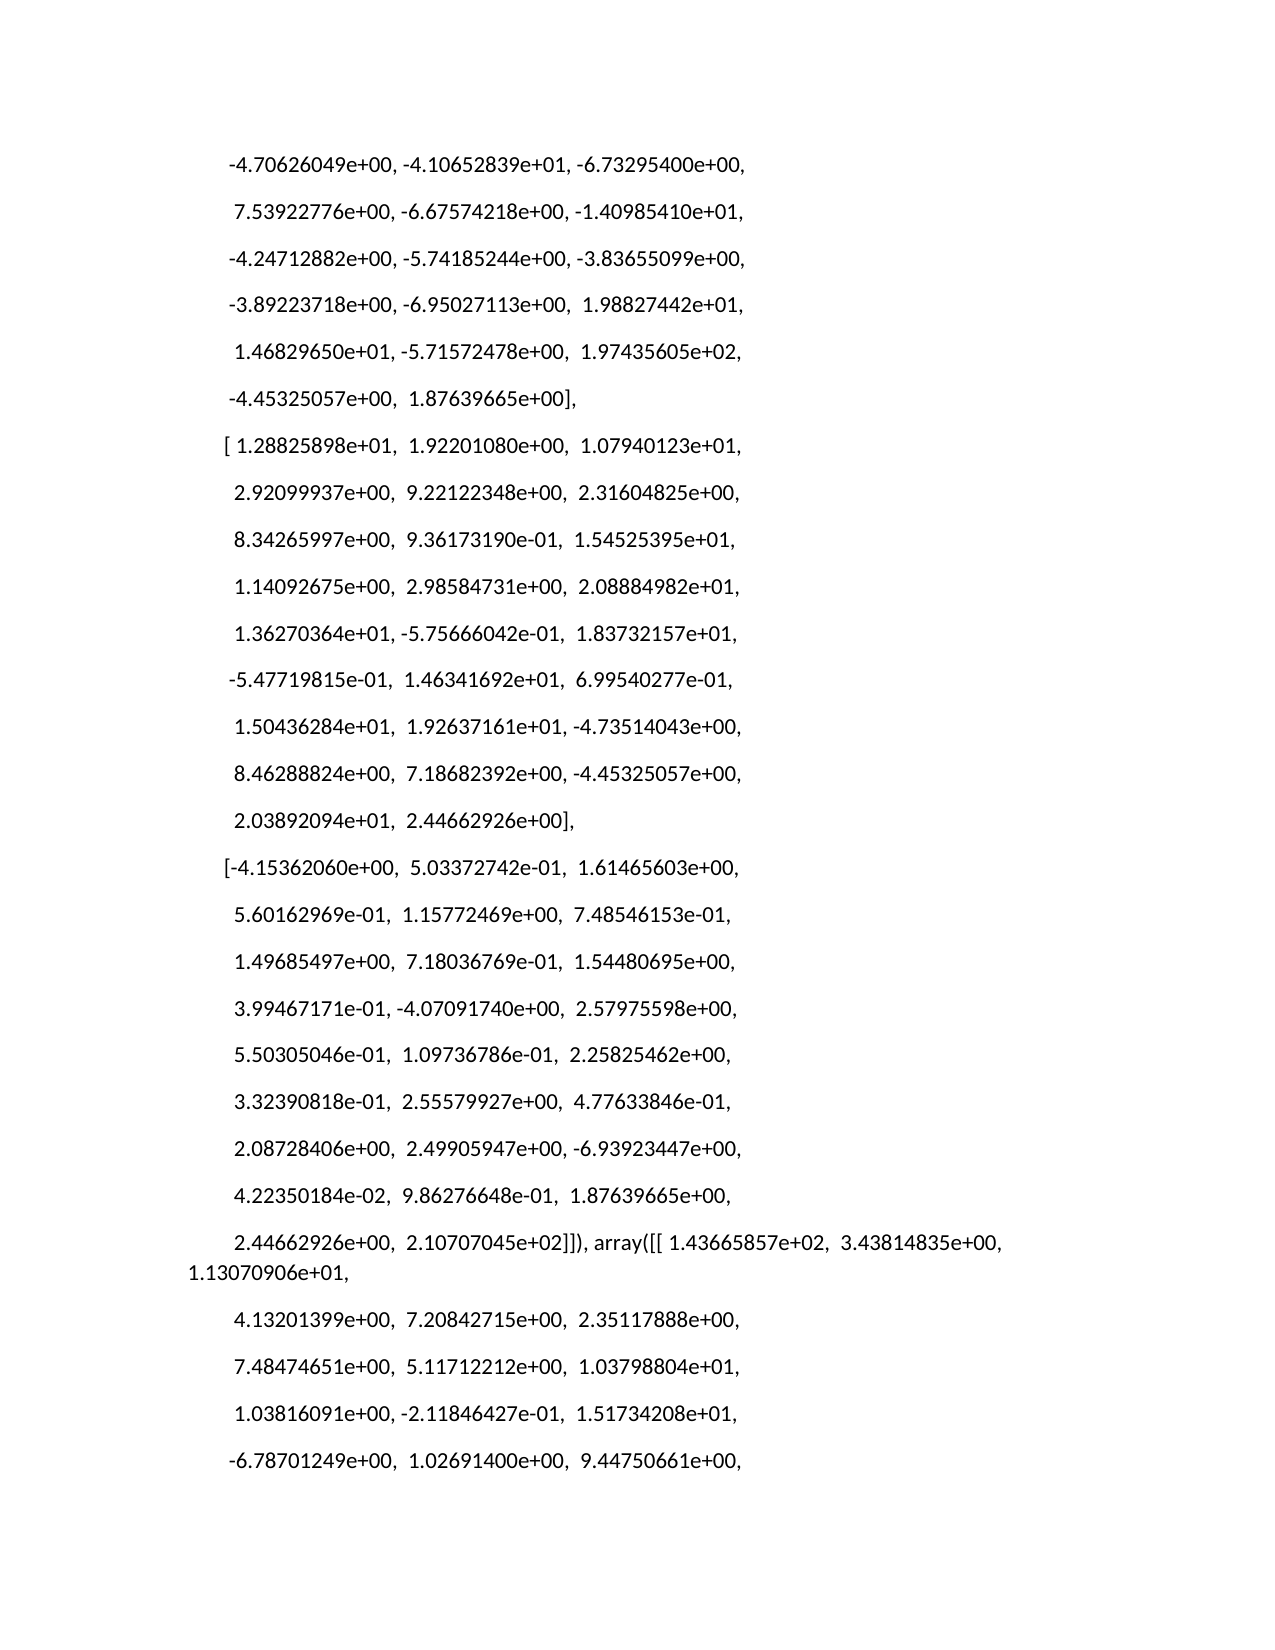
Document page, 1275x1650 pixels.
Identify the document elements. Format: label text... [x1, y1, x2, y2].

text 1.03816091e+00, -2.11846427e-01, 1.51734208e+01, [187, 1399, 1087, 1427]
text 1.36270364e+01, -5.75666042e-01, 1.83732157e+01, [187, 619, 1087, 647]
text 7.53922776e+00, -6.67574218e+00, -1.40985410e+01, [187, 197, 1087, 225]
text 2.44662926e+00, 2.10707045e+02]]), array([[ 1.43665857e+02, 3.43814835e+00, 1.13070906e+01, [187, 1228, 1087, 1286]
text 1.14092675e+00, 2.98584731e+00, 2.08884982e+01, [187, 572, 1087, 600]
text [ 1.28825898e+01, 1.92201080e+00, 1.07940123e+01, [187, 431, 1087, 459]
text 2.03892094e+01, 2.44662926e+00], [187, 806, 1087, 834]
text -5.47719815e-01, 1.46341692e+01, 6.99540277e-01, [187, 666, 1087, 694]
text [-4.15362060e+00, 5.03372742e-01, 1.61465603e+00, [187, 853, 1087, 881]
text -3.89223718e+00, -6.95027113e+00, 1.98827442e+01, [187, 291, 1087, 319]
text 2.92099937e+00, 9.22122348e+00, 2.31604825e+00, [187, 478, 1087, 506]
text 5.50305046e-01, 1.09736786e-01, 2.25825462e+00, [187, 1041, 1087, 1069]
text 3.32390818e-01, 2.55579927e+00, 4.77633846e-01, [187, 1087, 1087, 1116]
text -4.70626049e+00, -4.10652839e+01, -6.73295400e+00, [187, 150, 1087, 178]
text 3.99467171e-01, -4.07091740e+00, 2.57975598e+00, [187, 994, 1087, 1022]
text 7.48474651e+00, 5.11712212e+00, 1.03798804e+01, [187, 1352, 1087, 1380]
text 1.50436284e+01, 1.92637161e+01, -4.73514043e+00, [187, 712, 1087, 741]
text 1.49685497e+00, 7.18036769e-01, 1.54480695e+00, [187, 947, 1087, 975]
text 5.60162969e-01, 1.15772469e+00, 7.48546153e-01, [187, 900, 1087, 928]
text 2.08728406e+00, 2.49905947e+00, -6.93923447e+00, [187, 1134, 1087, 1162]
text 4.22350184e-02, 9.86276648e-01, 1.87639665e+00, [187, 1181, 1087, 1209]
text -4.24712882e+00, -5.74185244e+00, -3.83655099e+00, [187, 244, 1087, 272]
text 8.34265997e+00, 9.36173190e-01, 1.54525395e+01, [187, 525, 1087, 553]
text 4.13201399e+00, 7.20842715e+00, 2.35117888e+00, [187, 1305, 1087, 1333]
text 8.46288824e+00, 7.18682392e+00, -4.45325057e+00, [187, 759, 1087, 787]
text -6.78701249e+00, 1.02691400e+00, 9.44750661e+00, [187, 1446, 1087, 1474]
text 1.46829650e+01, -5.71572478e+00, 1.97435605e+02, [187, 337, 1087, 366]
text -4.45325057e+00, 1.87639665e+00], [187, 384, 1087, 412]
